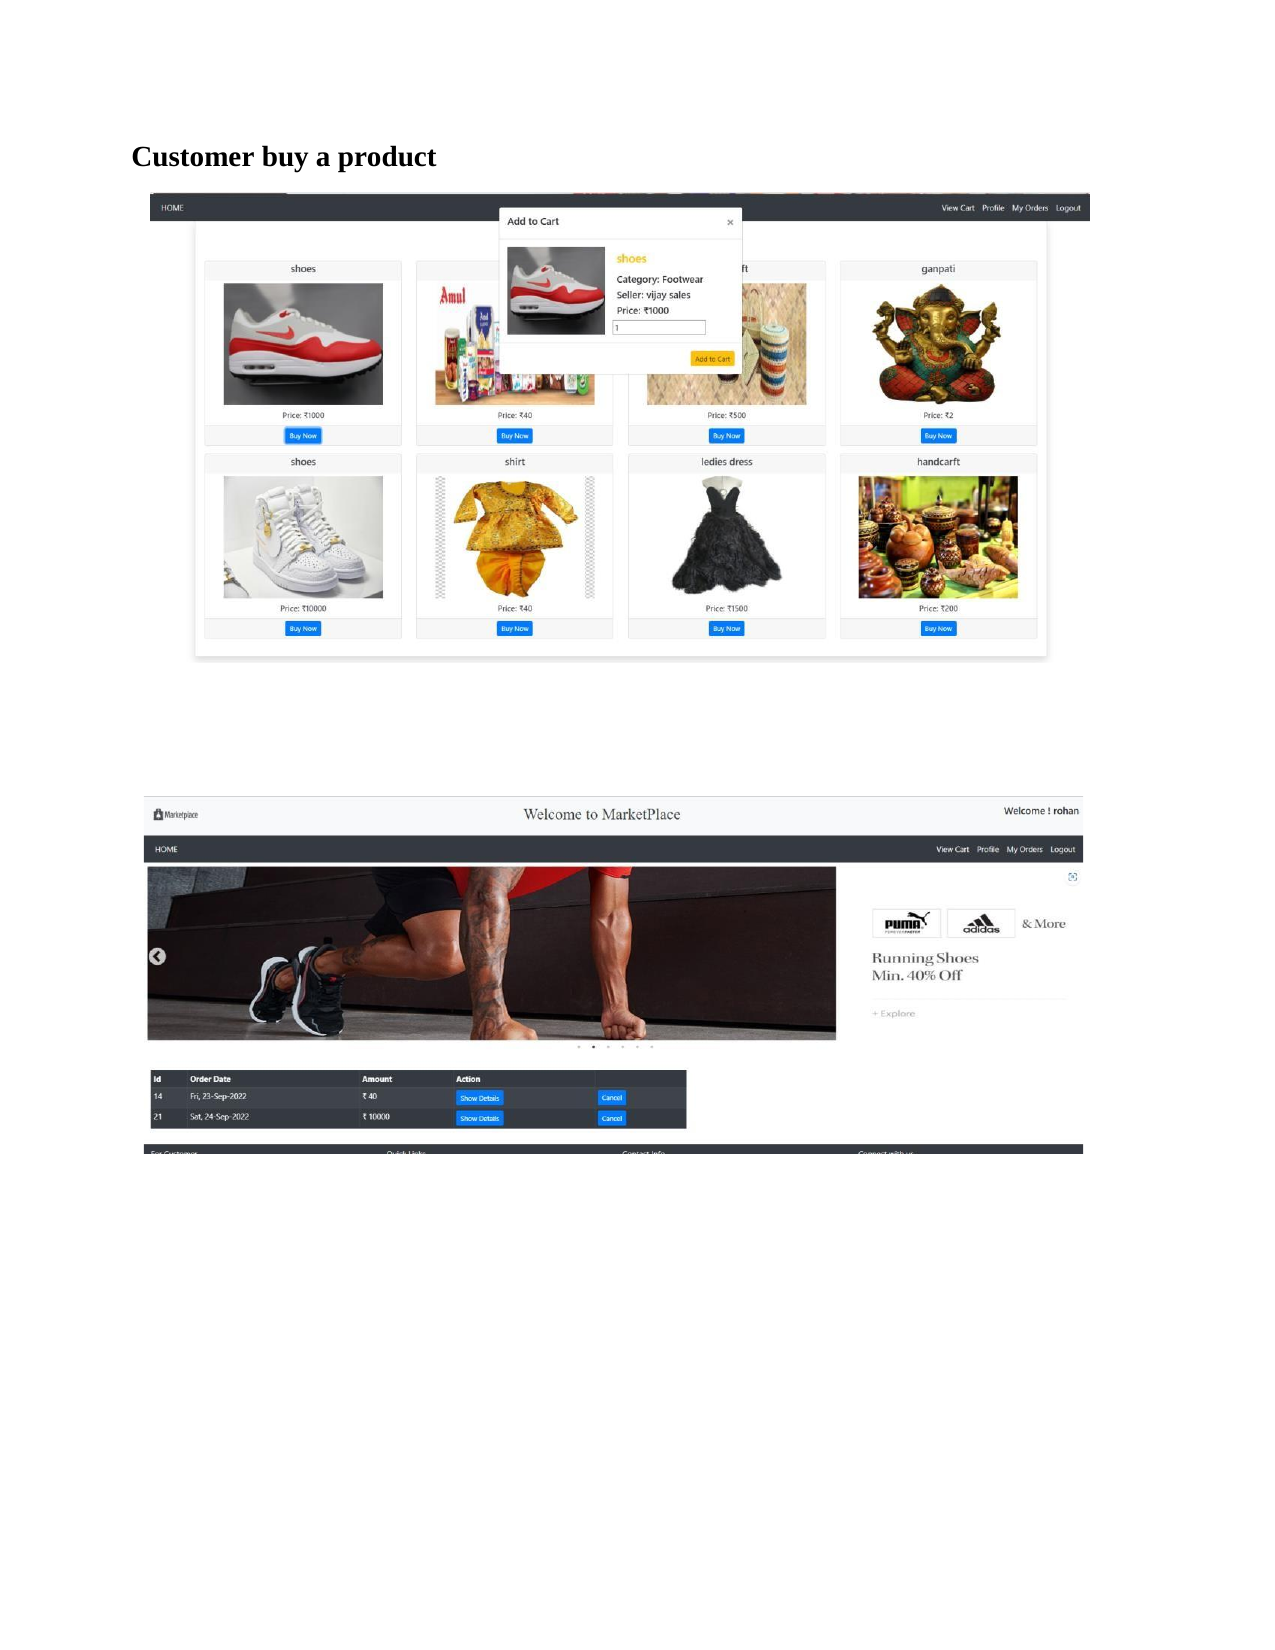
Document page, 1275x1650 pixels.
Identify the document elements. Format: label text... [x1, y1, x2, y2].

picture [150, 192, 1090, 663]
picture [143, 796, 1084, 1154]
text Customer buy a product [131, 139, 1198, 173]
